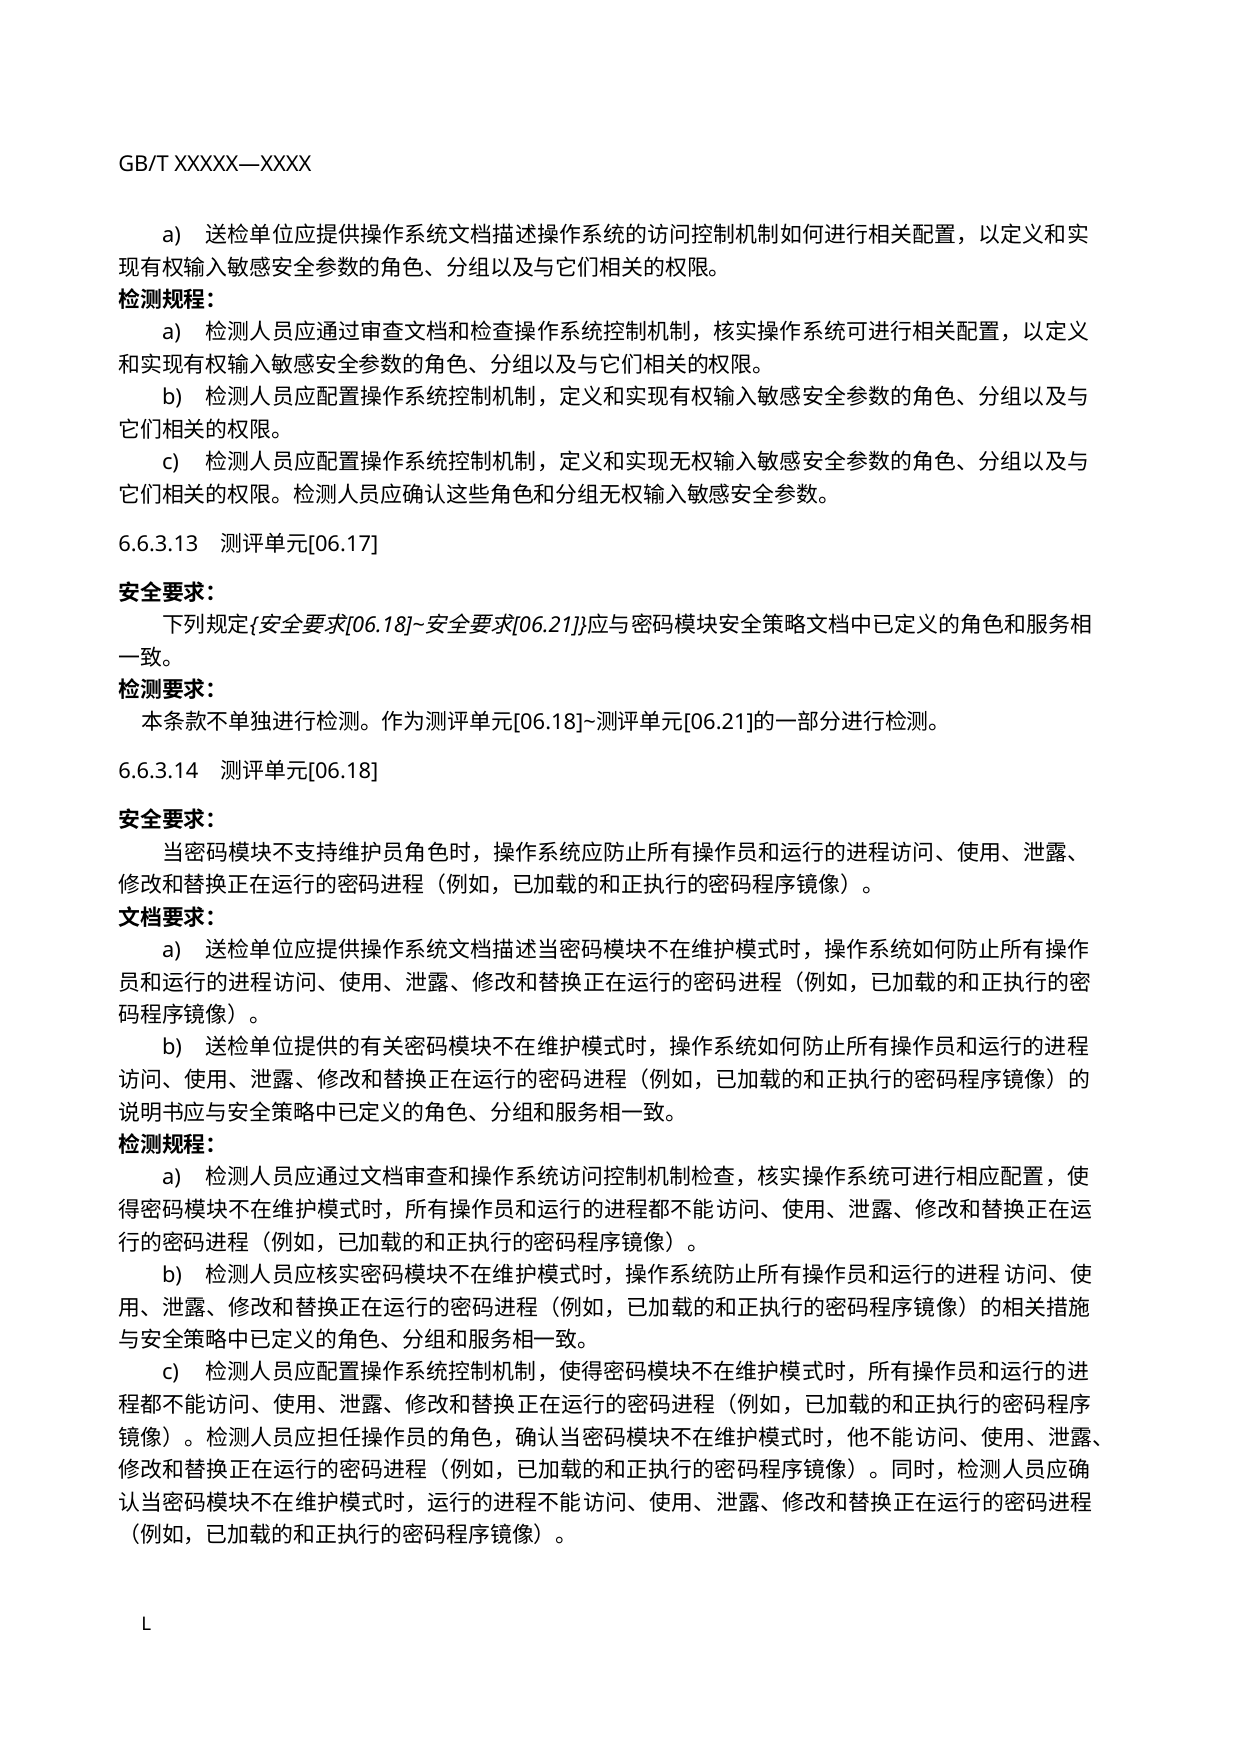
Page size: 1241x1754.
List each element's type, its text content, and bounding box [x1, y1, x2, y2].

text 测评单元[06.18] [118, 753, 1093, 785]
list 检测人员应通过文档审查和操作系统访问控制机制检查，核实操作系统可进行相应配置，使得密码模块不在维护模式时，所有操作员和运行的进程都不能访问、使用、泄露、修改和替换正在运行的密码进程（例如，已加载的和正执行的密码程序镜像）。 [118, 1159, 1093, 1257]
list 检测人员应配置操作系统控制机制，定义和实现无权输入敏感安全参数的角色、分组以及与它们相关的权限。检测人员应确认这些角色和分组无权输入敏感安全参数。 [118, 444, 1093, 509]
text 本条款不单独进行检测。作为测评单元[06.18]~测评单元[06.21]的一部分进行检测。 [118, 704, 1093, 737]
text 文档要求： [118, 899, 1093, 932]
text 下列规定{安全要求[06.18]~安全要求[06.21]}应与密码模块安全策略文档中已定义的角色和服务相一致。 [118, 607, 1093, 672]
list 检测人员应核实密码模块不在维护模式时，操作系统防止所有操作员和运行的进程访问、使用、泄露、修改和替换正在运行的密码进程（例如，已加载的和正执行的密码程序镜像）的相关措施与安全策略中已定义的角色、分组和服务相一致。 [118, 1257, 1093, 1354]
list 检测人员应通过审查文档和检查操作系统控制机制，核实操作系统可进行相关配置，以定义和实现有权输入敏感安全参数的角色、分组以及与它们相关的权限。 [118, 314, 1093, 379]
text 测评单元[06.17] [118, 525, 1093, 558]
list 检测人员应配置操作系统控制机制，定义和实现有权输入敏感安全参数的角色、分组以及与它们相关的权限。 [118, 379, 1093, 444]
list 送检单位应提供操作系统文档描述操作系统的访问控制机制如何进行相关配置，以定义和实现有权输入敏感安全参数的角色、分组以及与它们相关的权限。 [118, 217, 1093, 282]
list 送检单位应提供操作系统文档描述当密码模块不在维护模式时，操作系统如何防止所有操作员和运行的进程访问、使用、泄露、修改和替换正在运行的密码进程（例如，已加载的和正执行的密码程序镜像）。 [118, 932, 1093, 1029]
list 检测人员应配置操作系统控制机制，使得密码模块不在维护模式时，所有操作员和运行的进程都不能访问、使用、泄露、修改和替换正在运行的密码进程（例如，已加载的和正执行的密码程序镜像）。检测人员应担任操作员的角色，确认当密码模块不在维护模式时，他不能访问、使用、泄露、修改和替换正在运行的密码进程（例如，已加载的和正执行的密码程序镜像）。同时，检测人员应确认当密码模块不在维护模式时，运行的进程不能访问、使用、泄露、修改和替换正在运行的密码进程（例如，已加载的和正执行的密码程序镜像）。 [118, 1354, 1093, 1549]
text 检测要求： [118, 672, 1093, 704]
list 送检单位提供的有关密码模块不在维护模式时，操作系统如何防止所有操作员和运行的进程访问、使用、泄露、修改和替换正在运行的密码进程（例如，已加载的和正执行的密码程序镜像）的说明书应与安全策略中已定义的角色、分组和服务相一致。 [118, 1029, 1093, 1127]
text 安全要求： [118, 802, 1093, 834]
text 当密码模块不支持维护员角色时，操作系统应防止所有操作员和运行的进程访问、使用、泄露、修改和替换正在运行的密码进程（例如，已加载的和正执行的密码程序镜像）。 [118, 834, 1093, 899]
text 检测规程： [118, 282, 1093, 314]
text 安全要求： [118, 574, 1093, 607]
text 检测规程： [118, 1127, 1093, 1159]
